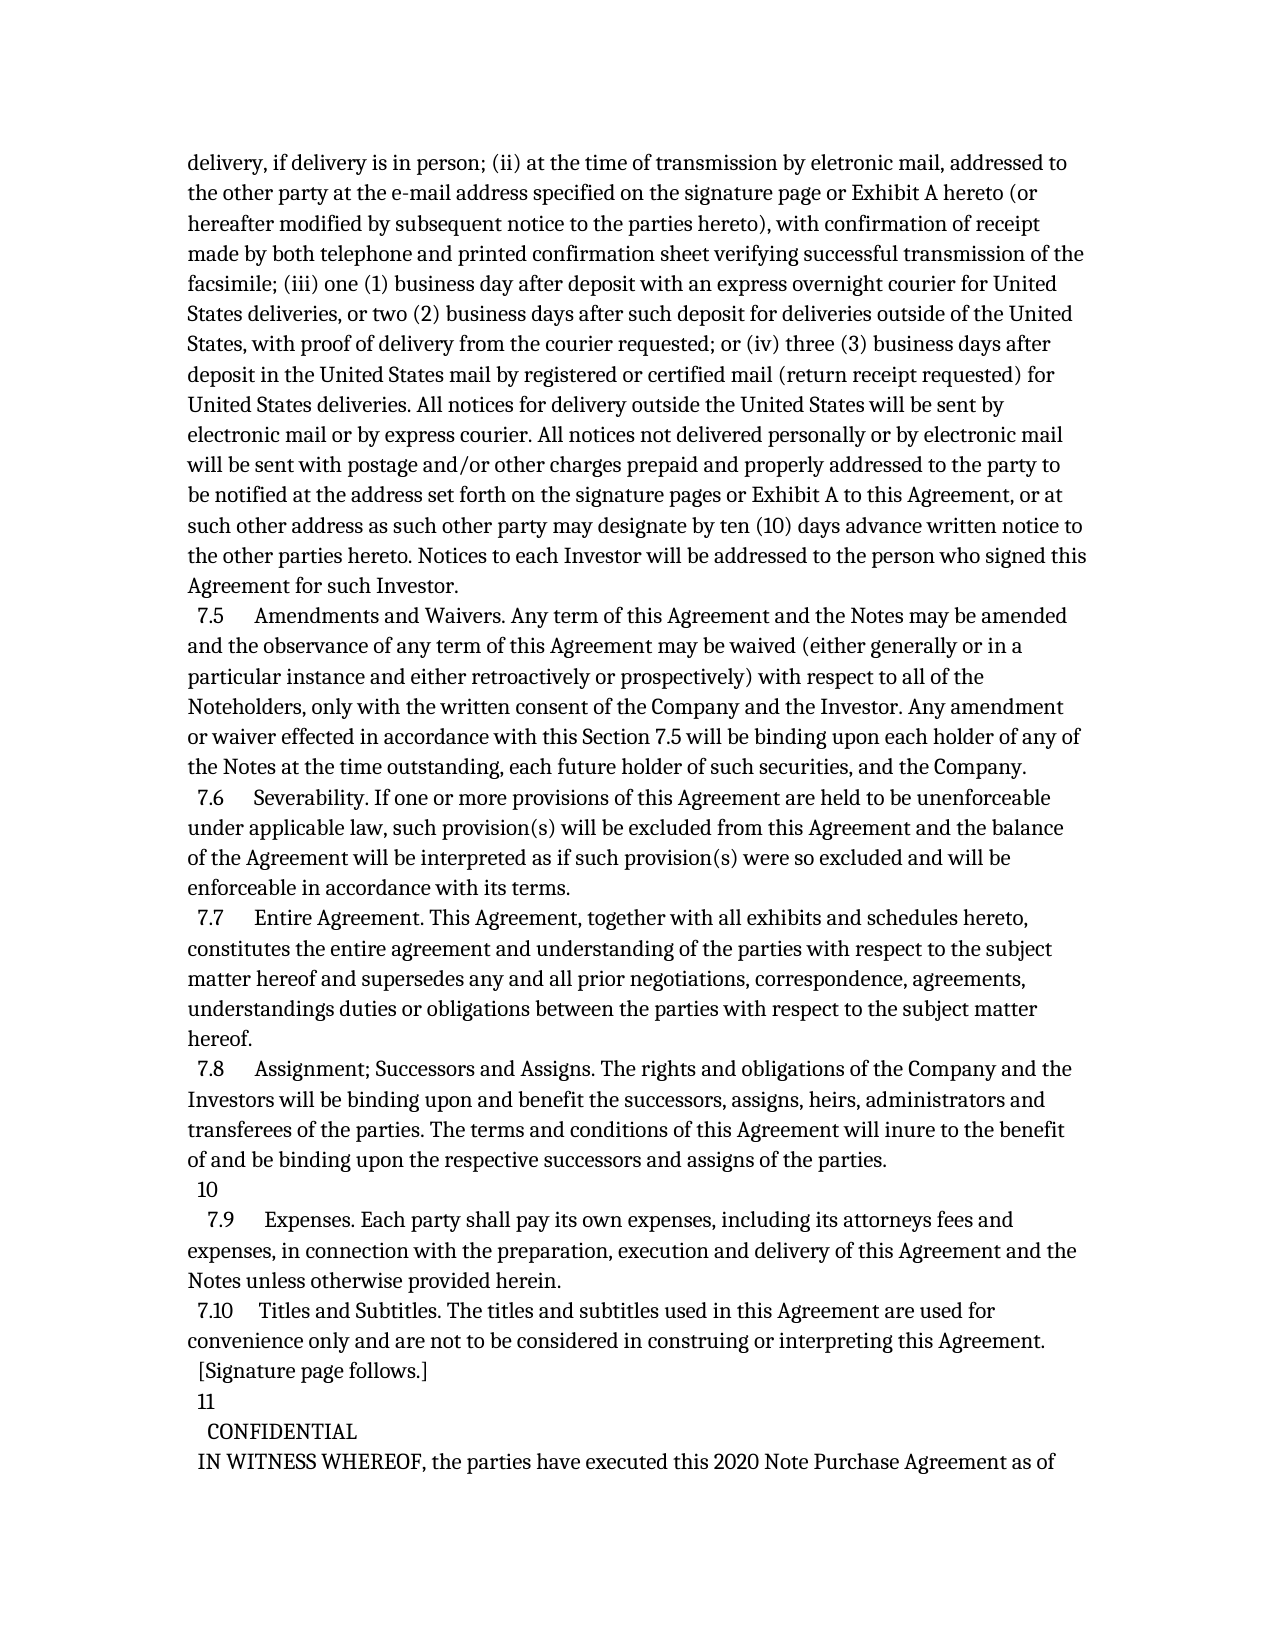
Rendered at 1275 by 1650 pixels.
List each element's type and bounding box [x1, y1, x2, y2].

text [187, 150, 1087, 1475]
